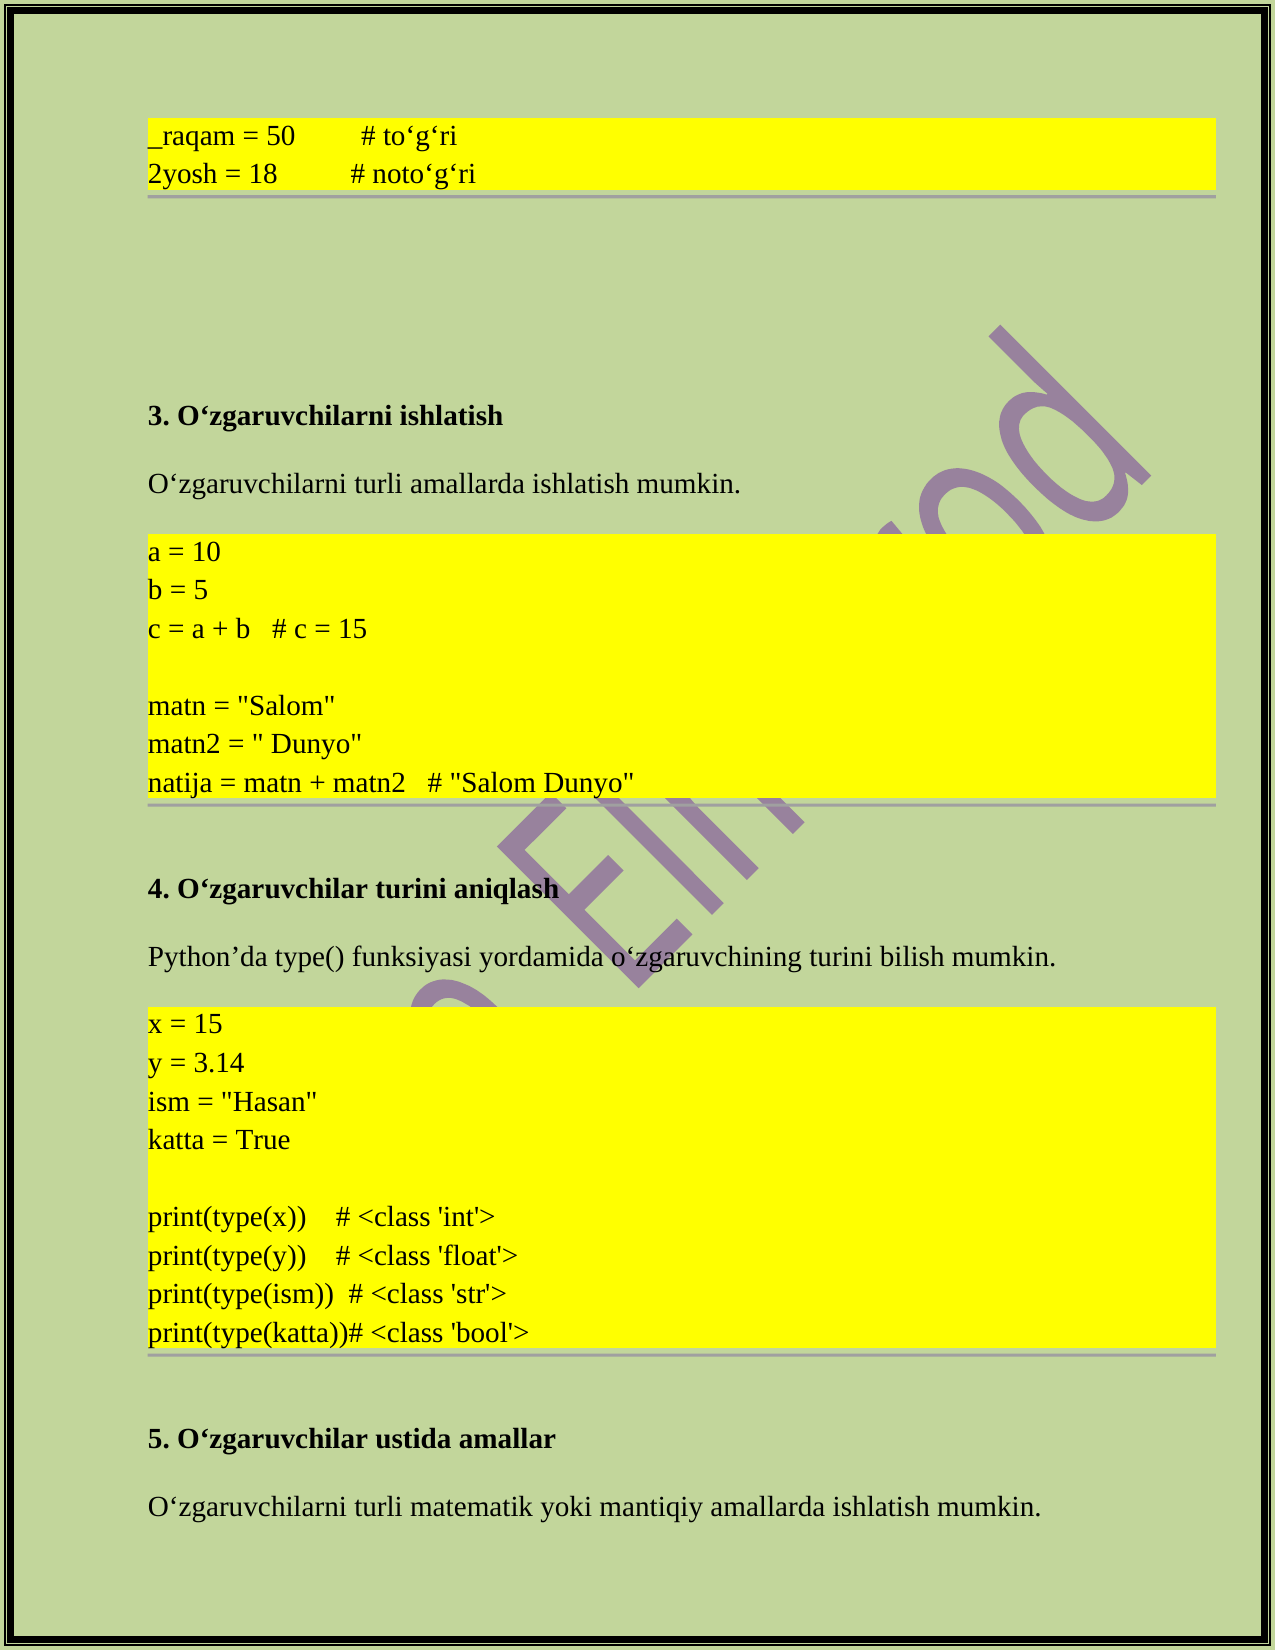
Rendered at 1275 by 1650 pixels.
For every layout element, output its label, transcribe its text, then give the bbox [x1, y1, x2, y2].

text print(type(katta))# <class 'bool'> [148, 1315, 1216, 1348]
text y = 3.14 [148, 1045, 1216, 1079]
text 4. O‘zgaruvchilar turini aniqlash [148, 871, 1216, 905]
text 5. O‘zgaruvchilar ustida amallar [148, 1421, 1216, 1455]
text a = 10 [148, 534, 1216, 567]
text b = 5 [148, 572, 1216, 606]
text O‘zgaruvchilarni turli matematik yoki mantiqiy amallarda ishlatish mumkin. [148, 1489, 1216, 1522]
text natija = matn + matn2 # "Salom Dunyo" [148, 765, 1216, 798]
text c = a + b # c = 15 [148, 611, 1216, 644]
text x = 15 [148, 1007, 1216, 1040]
text O‘zgaruvchilarni turli amallarda ishlatish mumkin. [148, 466, 1216, 499]
text print(type(ism)) # <class 'str'> [148, 1276, 1216, 1310]
text 3. O‘zgaruvchilarni ishlatish [148, 398, 1216, 432]
text print(type(y)) # <class 'float'> [148, 1238, 1216, 1271]
text matn2 = " Dunyo" [148, 726, 1216, 760]
text 2yosh = 18 # noto‘g‘ri [148, 157, 1216, 190]
text Python’da type() funksiyasi yordamida o‘zgaruvchining turini bilish mumkin. [148, 939, 1216, 972]
text matn = "Salom" [148, 688, 1216, 721]
text ism = "Hasan" [148, 1084, 1216, 1117]
text katta = True [148, 1122, 1216, 1156]
text print(type(x)) # <class 'int'> [148, 1199, 1216, 1233]
text _raqam = 50 # to‘g‘ri [148, 118, 1216, 152]
